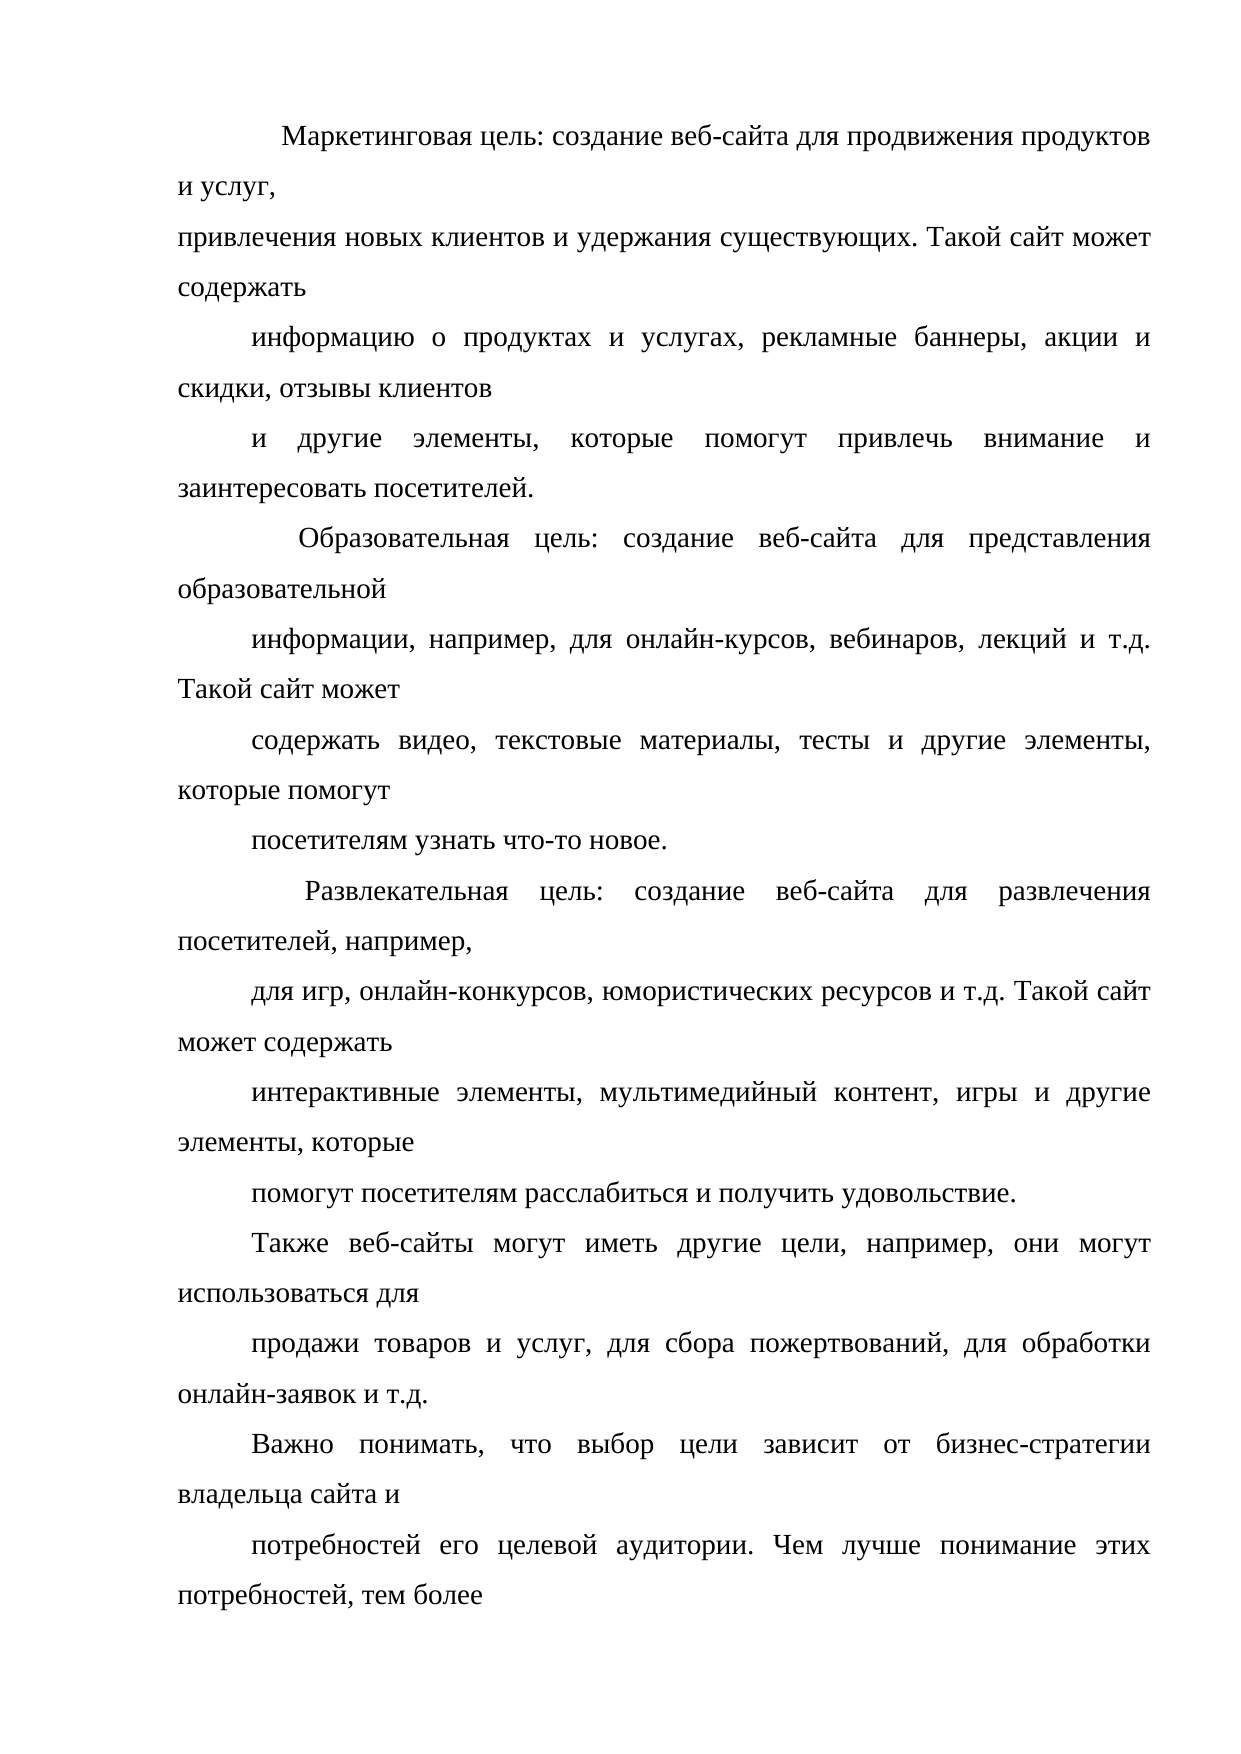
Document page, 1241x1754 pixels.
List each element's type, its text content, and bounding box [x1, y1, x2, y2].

text  Развлекательная цель: создание веб-сайта для развлечения посетителей, например, [177, 873, 1152, 957]
text привлечения новых клиентов и удержания существующих. Такой сайт может содержать [177, 219, 1152, 303]
text помогут посетителям расслабиться и получить удовольствие. [177, 1175, 1152, 1208]
text и другие элементы, которые помогут привлечь внимание и заинтересовать посетителей. [177, 420, 1152, 504]
text Важно понимать, что выбор цели зависит от бизнес-стратегии владельца сайта и [177, 1426, 1152, 1510]
text посетителям узнать что-то новое. [177, 822, 1152, 856]
text  Образовательная цель: создание веб-сайта для представления образовательной [177, 521, 1152, 604]
text информации, например, для онлайн-курсов, вебинаров, лекций и т.д. Такой сайт может [177, 621, 1152, 705]
text содержать видео, текстовые материалы, тесты и другие элементы, которые помогут [177, 722, 1152, 806]
text информацию о продуктах и услугах, рекламные баннеры, акции и скидки, отзывы клиентов [177, 319, 1152, 403]
text продажи товаров и услуг, для сбора пожертвований, для обработки онлайн-заявок и т.д. [177, 1326, 1152, 1409]
text  Маркетинговая цель: создание веб-сайта для продвижения продуктов и услуг, [177, 118, 1152, 202]
text Также веб-сайты могут иметь другие цели, например, они могут использоваться для [177, 1225, 1152, 1309]
text интерактивные элементы, мультимедийный контент, игры и другие элементы, которые [177, 1074, 1152, 1158]
text потребностей его целевой аудитории. Чем лучше понимание этих потребностей, тем более [177, 1527, 1152, 1611]
text для игр, онлайн-конкурсов, юмористических ресурсов и т.д. Такой сайт может содержать [177, 973, 1152, 1057]
